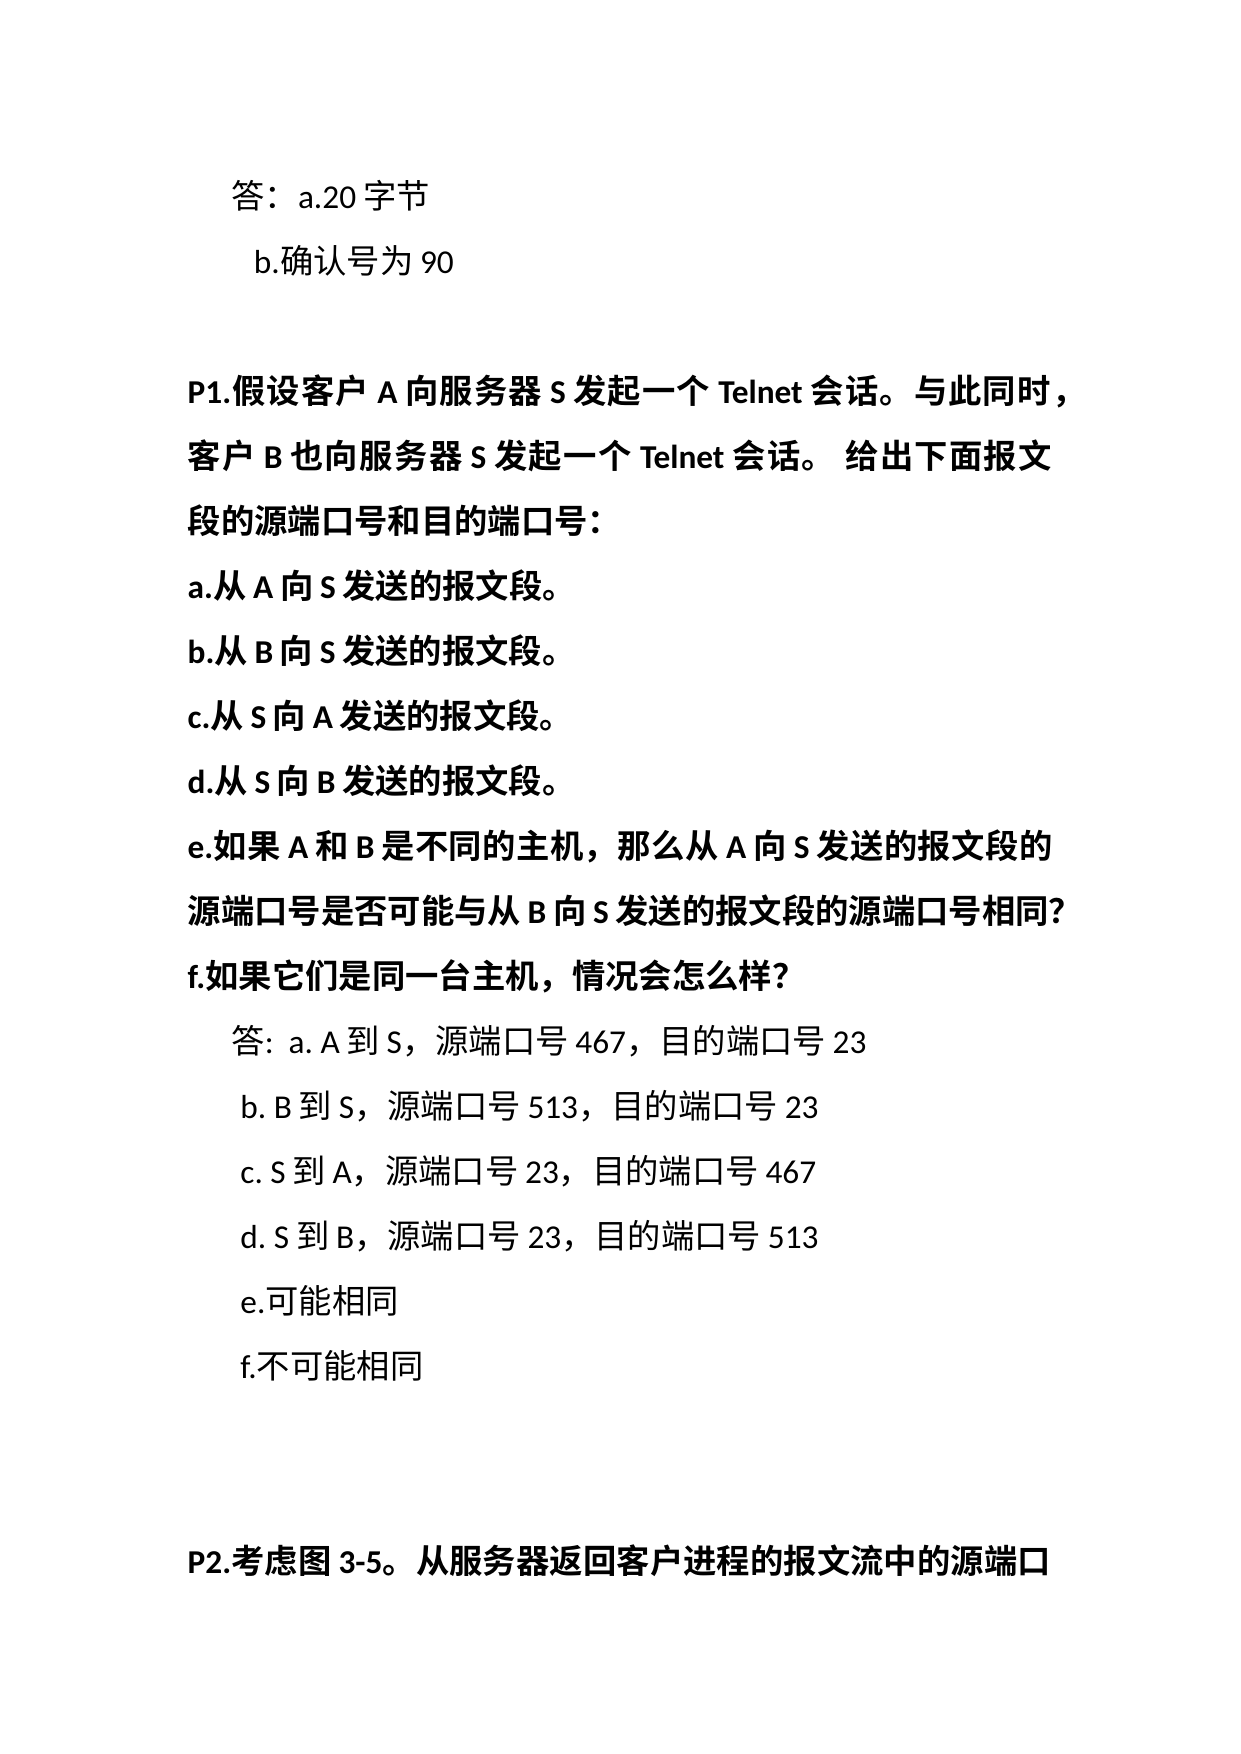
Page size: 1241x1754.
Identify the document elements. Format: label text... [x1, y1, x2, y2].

text a.从A向S发送的报文段。 [187, 552, 1053, 617]
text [187, 1527, 1053, 1592]
text d. S到B，源端口号23，目的端口号513 [187, 1202, 1053, 1267]
text c. S到A，源端口号23，目的端口号467 [187, 1137, 1053, 1202]
text e.如果A和B是不同的主机，那么从A向S发送的报文段的源端口号是否可能与从B向S发送的报文段的源端口号相同？ [187, 812, 1053, 942]
text b.确认号为90 [187, 227, 1053, 292]
text f.如果它们是同一台主机，情况会怎么样？ [187, 942, 1053, 1007]
text P1.假设客户A向服务器S发起一个Telnet会话。与此同时，客户B也向服务器S发起一个Telnet会话。 给出下面报文段的源端口号和目的端口号： [187, 357, 1053, 552]
text b.从B向S发送的报文段。 [187, 617, 1053, 682]
text f.不可能相同 [187, 1332, 1053, 1397]
text 答：a.20字节 [187, 162, 1053, 227]
text b. B到S，源端口号513，目的端口号23 [187, 1072, 1053, 1137]
text c.从S向A发送的报文段。 [187, 682, 1053, 747]
text d.从S向B发送的报文段。 [187, 747, 1053, 812]
text e.可能相同 [187, 1267, 1053, 1332]
text 答: a. A到S，源端口号467，目的端口号23 [187, 1007, 1053, 1072]
